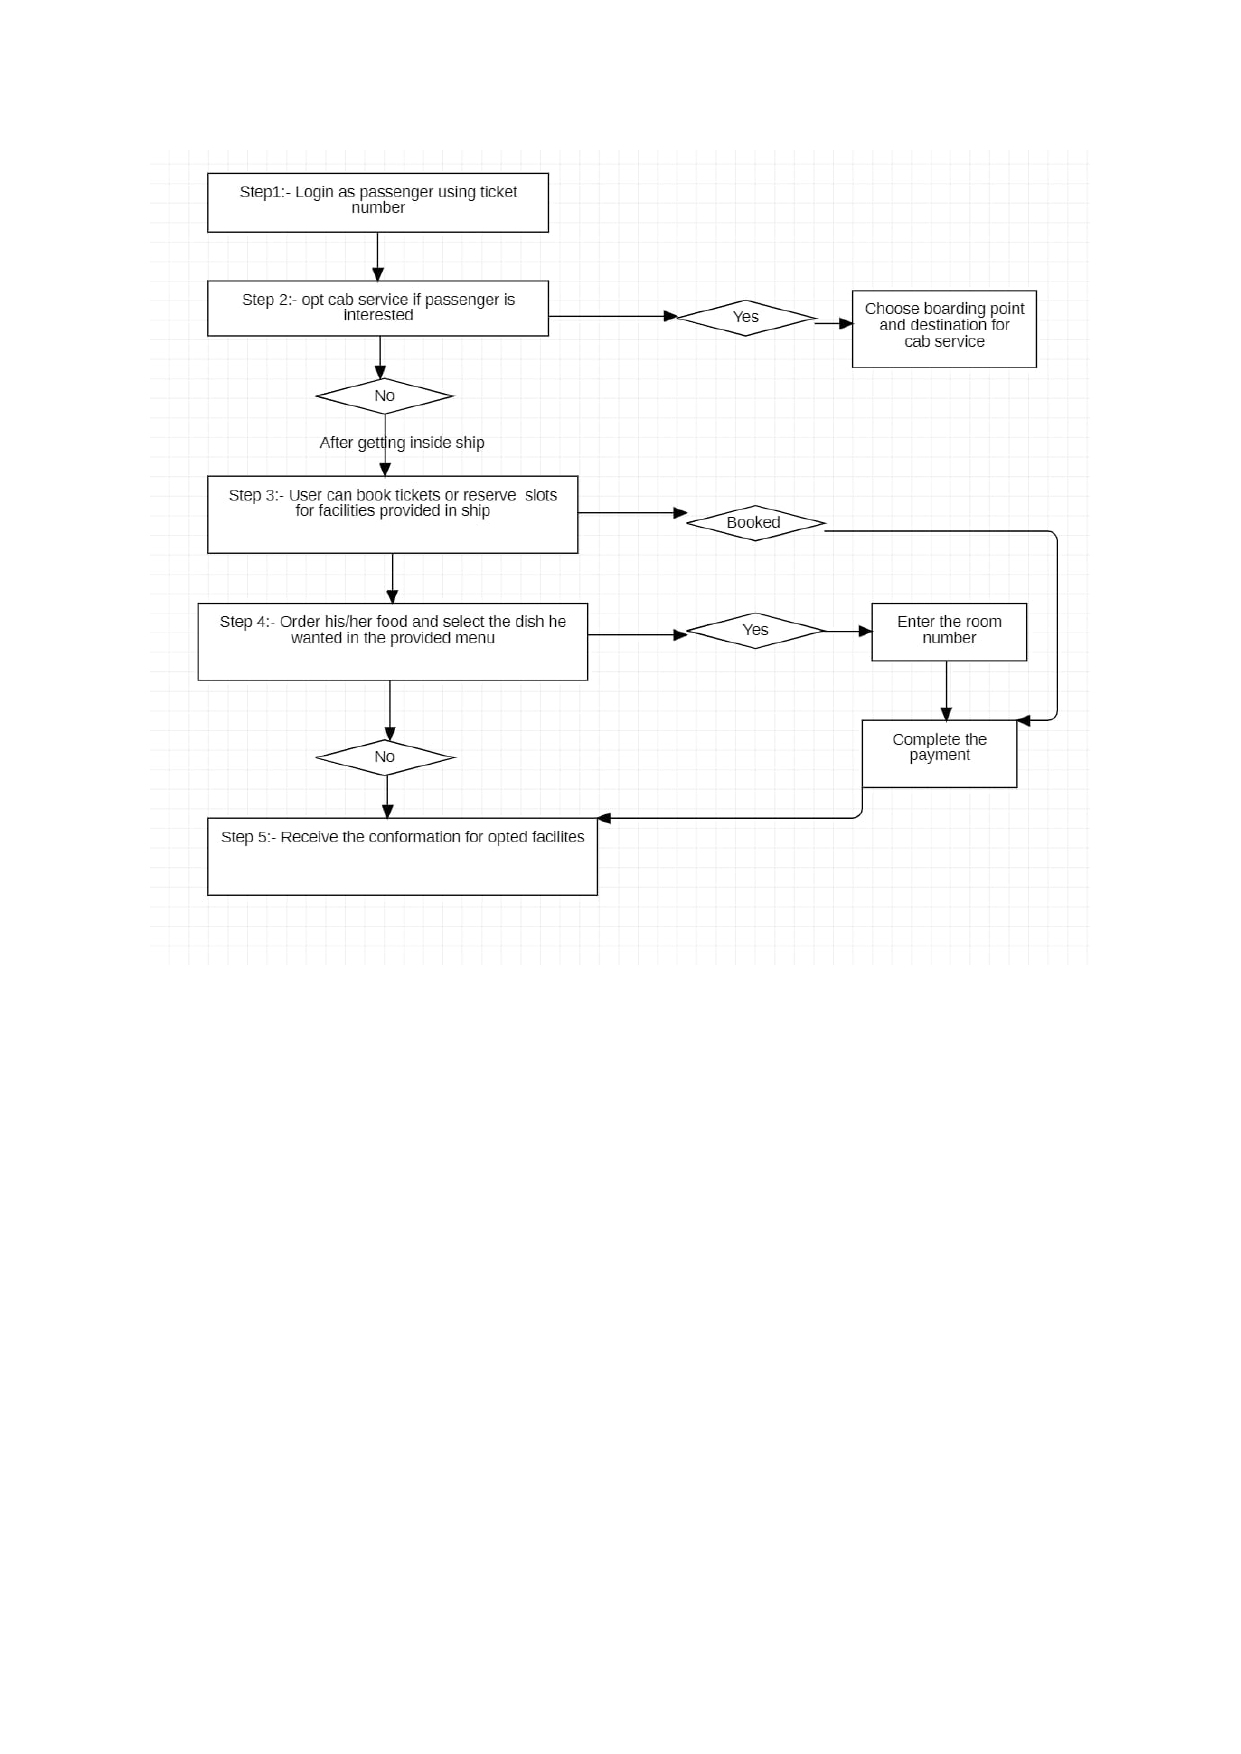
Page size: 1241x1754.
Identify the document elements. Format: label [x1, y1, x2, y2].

picture [150, 150, 1091, 965]
